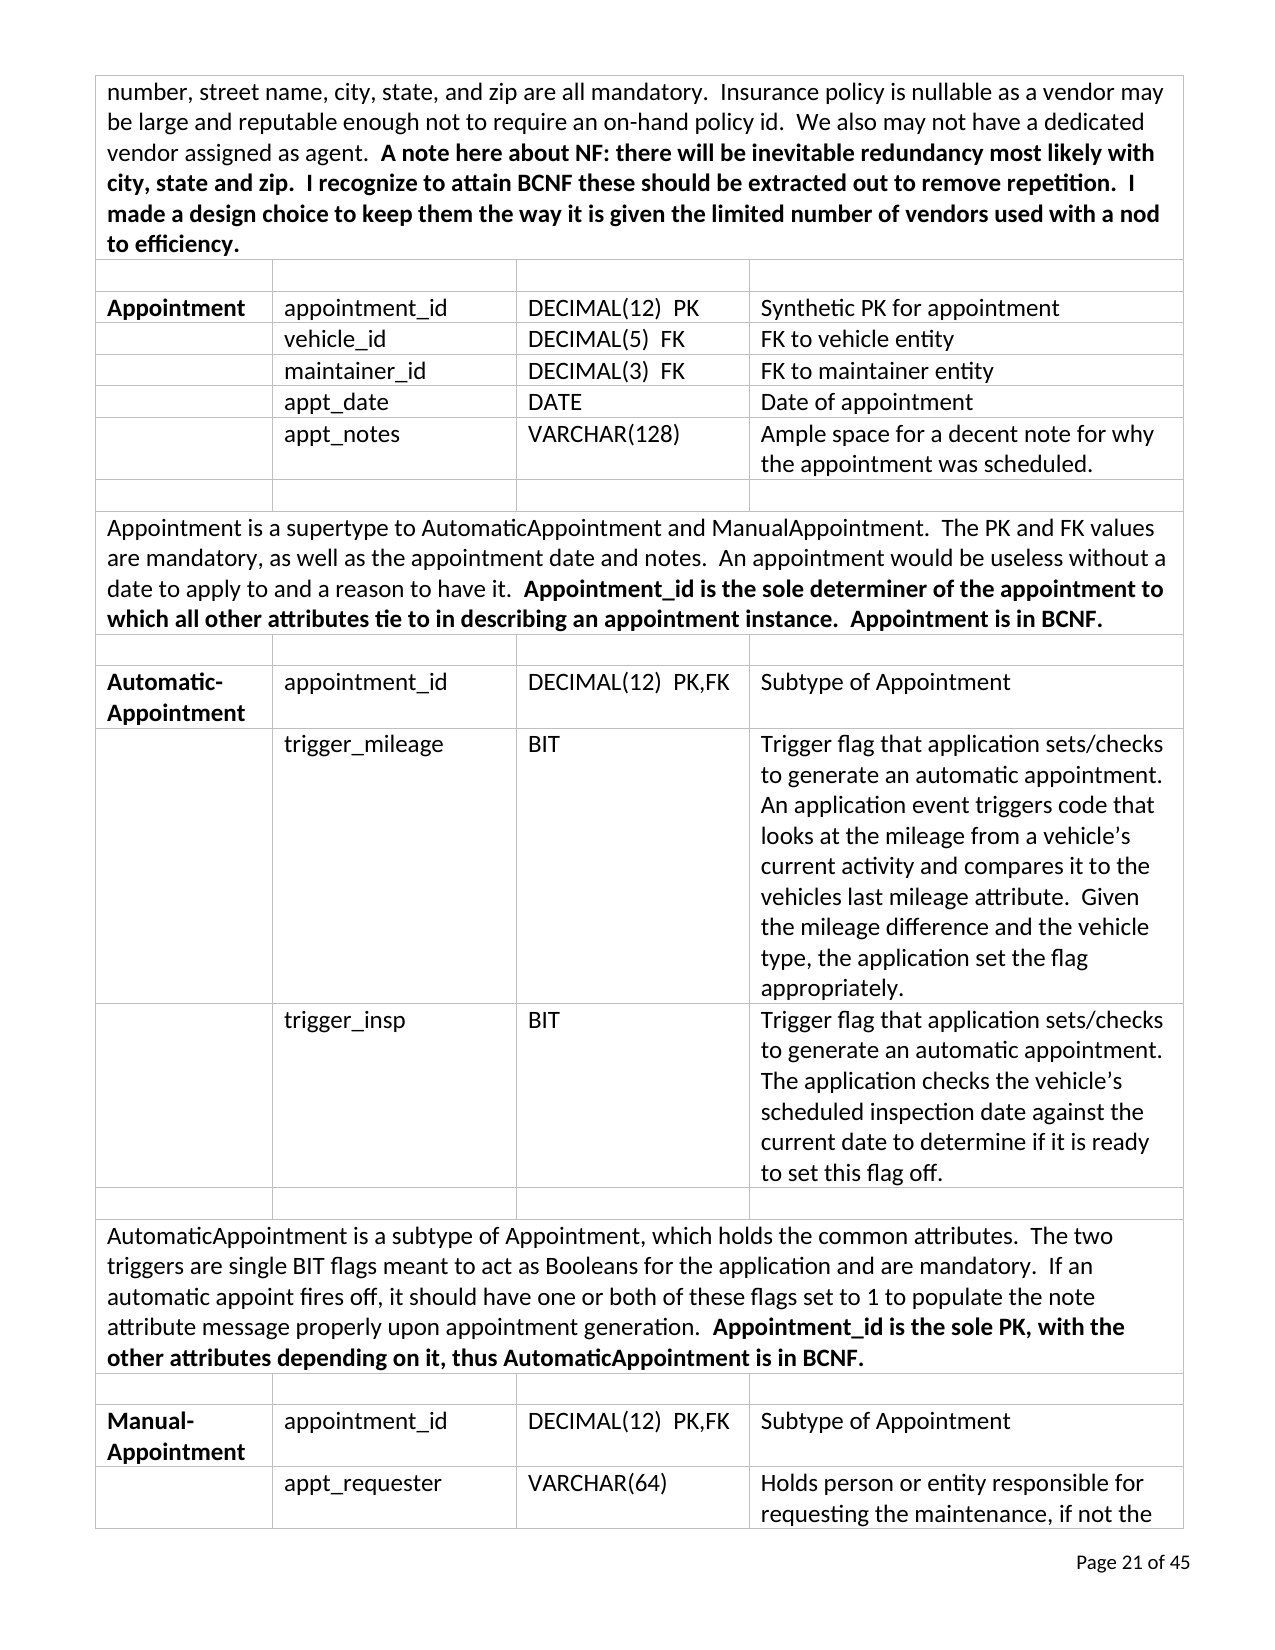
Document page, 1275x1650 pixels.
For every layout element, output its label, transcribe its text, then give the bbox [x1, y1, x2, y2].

table_cell [96, 729, 272, 1003]
table_cell [96, 1374, 272, 1404]
table_cell [750, 635, 1183, 665]
table_cell AutomaticAppointment is a subtype of Appointment, which holds the common attributes. The two triggers are single BIT flags meant to act as Booleans for the application and are mandatory. If an automatic appoint fires off, it should have one or both of these flags set to 1 to populate the note attribute message properly upon appointment generation. Appointment_id is the sole PK, with the other attributes depending on it, thus AutomaticAppointment is in BCNF. [96, 1220, 1183, 1372]
table_cell [517, 260, 749, 291]
table_cell [96, 355, 272, 385]
table_cell [96, 480, 272, 511]
table_cell trigger_insp [273, 1004, 516, 1187]
table_cell [517, 480, 749, 511]
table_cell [750, 1467, 1183, 1528]
table_cell Date of appointment [750, 386, 1183, 417]
table_cell Trigger flag that application sets/checks to generate an automatic appointment. An application event triggers code that looks at the mileage from a vehicle’s current activity and compares it to the vehicles last mileage attribute. Given the mileage difference and the vehicle type, the application set the flag appropriately. [750, 729, 1183, 1003]
table_cell VARCHAR(64) [517, 1467, 749, 1528]
table_cell Subtype of Appointment [750, 1405, 1183, 1466]
table_cell Trigger flag that application sets/checks to generate an automatic appointment. The application checks the vehicle’s scheduled inspection date against the current date to determine if it is ready to set this flag off. [750, 1004, 1183, 1187]
table_cell FK to vehicle entity [750, 323, 1183, 354]
table_cell Ample space for a decent note for why the appointment was scheduled. [750, 418, 1183, 479]
table_cell Manual-Appointment [96, 1405, 272, 1466]
table_cell [273, 1188, 516, 1219]
table_cell [96, 1467, 272, 1528]
table_cell Appointment [96, 292, 272, 322]
table_cell [273, 260, 516, 291]
table_cell Subtype of Appointment [750, 666, 1183, 727]
table_cell [96, 1004, 272, 1187]
table_cell [273, 480, 516, 511]
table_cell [96, 76, 1183, 259]
table_cell [750, 260, 1183, 291]
table_cell [96, 635, 272, 665]
table_cell [750, 480, 1183, 511]
table_cell [273, 635, 516, 665]
table_cell trigger_mileage [273, 729, 516, 1003]
table_cell [273, 1374, 516, 1404]
table_cell Synthetic PK for appointment [750, 292, 1183, 322]
table_cell appt_requester [273, 1467, 516, 1528]
table_cell Appointment is a supertype to AutomaticAppointment and ManualAppointment. The PK and FK values are mandatory, as well as the appointment date and notes. An appointment would be useless without a date to apply to and a reason to have it. Appointment_id is the sole determiner of the appointment to which all other attributes tie to in describing an appointment instance. Appointment is in BCNF. [96, 512, 1183, 634]
table_cell [96, 418, 272, 479]
table_cell DECIMAL(12) PK,FK [517, 666, 749, 727]
table_cell BIT [517, 729, 749, 1003]
table_cell appt_date [273, 386, 516, 417]
table_cell [750, 1374, 1183, 1404]
table_cell DECIMAL(3) FK [517, 355, 749, 385]
table_cell vehicle_id [273, 323, 516, 354]
table_cell appointment_id [273, 292, 516, 322]
table_cell appointment_id [273, 666, 516, 727]
table_cell DECIMAL(12) PK,FK [517, 1405, 749, 1466]
table_cell DATE [517, 386, 749, 417]
table_cell VARCHAR(128) [517, 418, 749, 479]
table_cell BIT [517, 1004, 749, 1187]
table_cell [750, 1188, 1183, 1219]
table_cell [96, 1188, 272, 1219]
table_cell DECIMAL(12) PK [517, 292, 749, 322]
table_cell FK to maintainer entity [750, 355, 1183, 385]
table_cell appointment_id [273, 1405, 516, 1466]
table_cell maintainer_id [273, 355, 516, 385]
table_cell [517, 635, 749, 665]
table_cell DECIMAL(5) FK [517, 323, 749, 354]
table_cell appt_notes [273, 418, 516, 479]
table_cell [96, 323, 272, 354]
table_cell [96, 386, 272, 417]
table_cell [517, 1374, 749, 1404]
table_cell [517, 1188, 749, 1219]
table_cell Automatic-Appointment [96, 666, 272, 727]
table_cell [96, 260, 272, 291]
